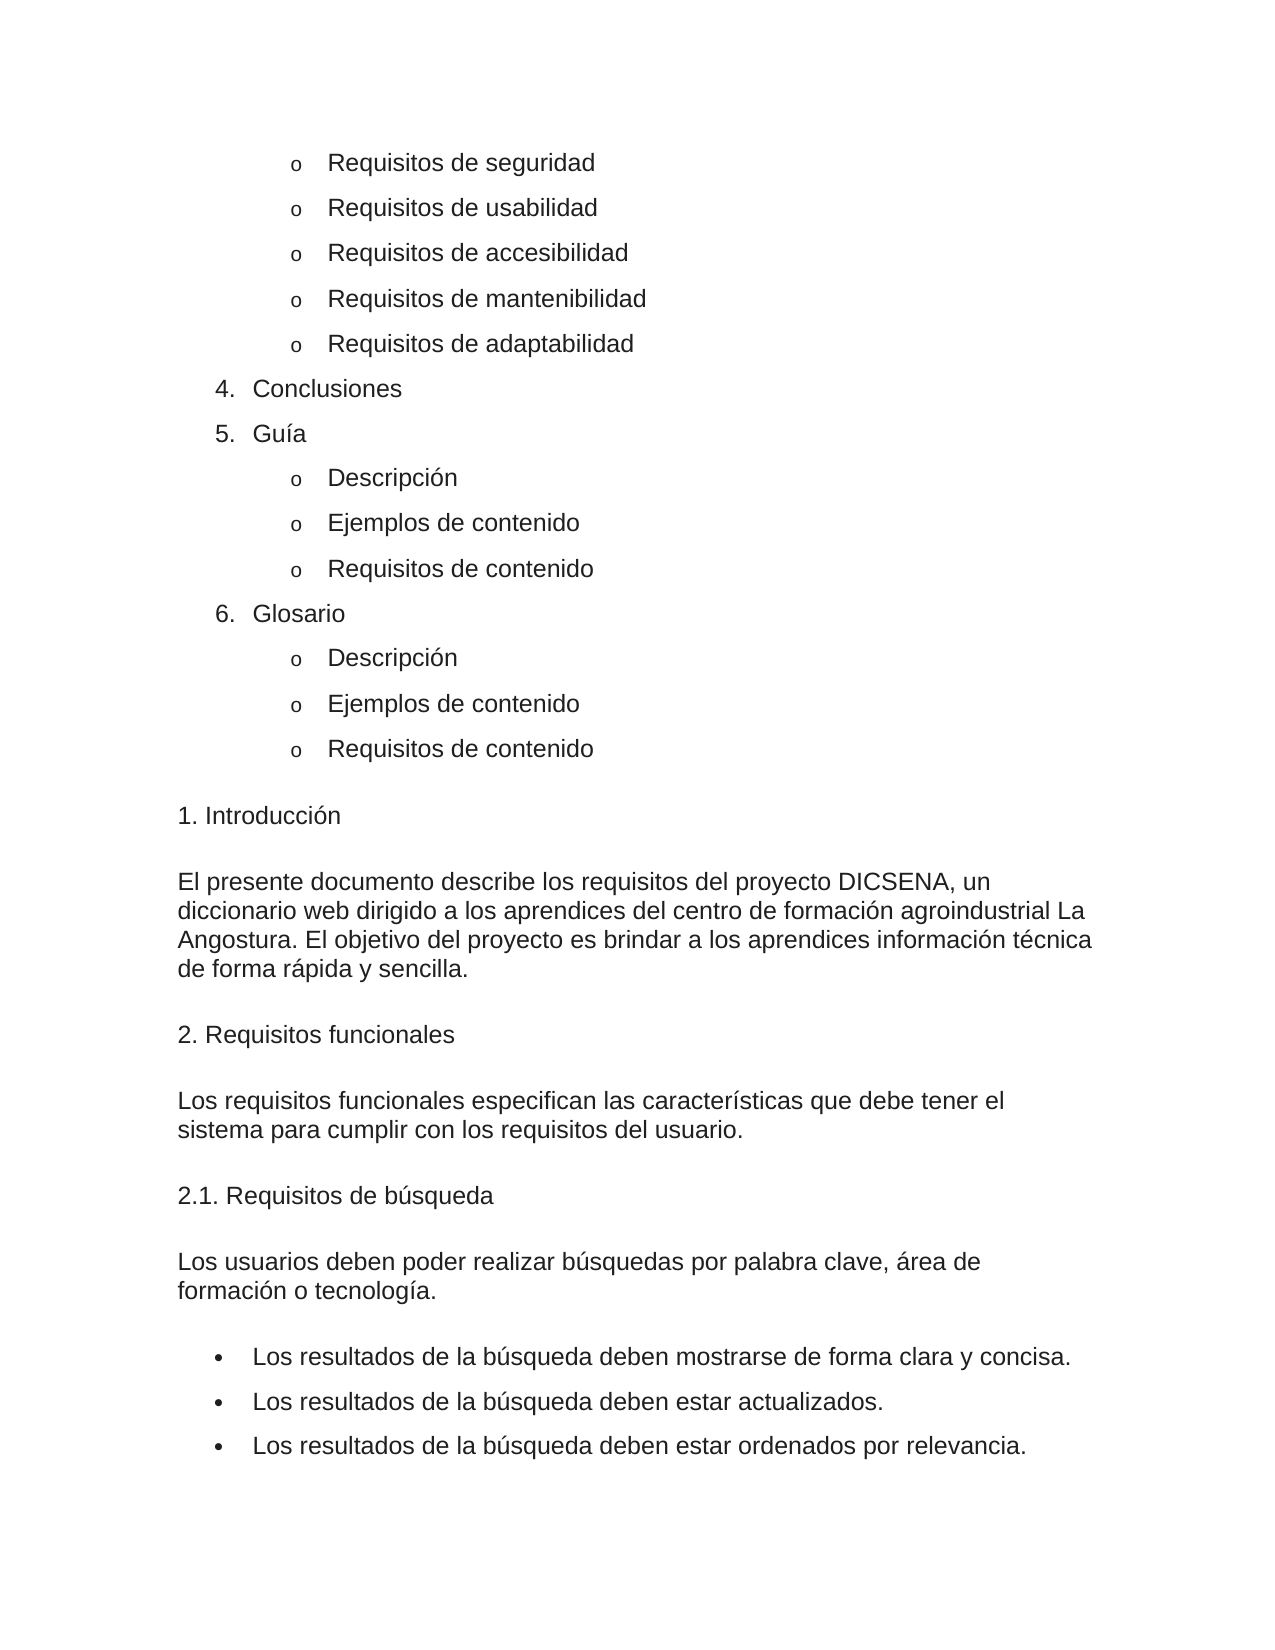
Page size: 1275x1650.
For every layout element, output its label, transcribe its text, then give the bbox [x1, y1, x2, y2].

list Requisitos de accesibilidad [290, 238, 1098, 268]
list Glosario [215, 599, 1098, 628]
list Requisitos de contenido [290, 553, 1098, 583]
text 2. Requisitos funcionales [177, 1020, 1098, 1048]
text Los requisitos funcionales especifican las características que debe tener el sistema para cumplir con los requisitos del usuario. [177, 1086, 1098, 1143]
list Descripción [290, 463, 1098, 493]
list Requisitos de mantenibilidad [290, 283, 1098, 313]
list Los resultados de la búsqueda deben mostrarse de forma clara y concisa. [215, 1342, 1098, 1371]
list Ejemplos de contenido [290, 688, 1098, 718]
list Guía [215, 418, 1098, 447]
list Ejemplos de contenido [290, 508, 1098, 538]
text Los usuarios deben poder realizar búsquedas por palabra clave, área de formación o tecnología. [177, 1247, 1098, 1305]
list Requisitos de usabilidad [290, 193, 1098, 223]
text El presente documento describe los requisitos del proyecto DICSENA, un diccionario web dirigido a los aprendices del centro de formación agroindustrial La Angostura. El objetivo del proyecto es brindar a los aprendices información técnica de forma rápida y sencilla. [177, 867, 1098, 982]
list Requisitos de contenido [290, 734, 1098, 763]
list Conclusiones [215, 374, 1098, 403]
list Descripción [290, 643, 1098, 673]
text 2.1. Requisitos de búsqueda [177, 1181, 1098, 1210]
list Los resultados de la búsqueda deben estar ordenados por relevancia. [215, 1431, 1098, 1460]
list Requisitos de adaptabilidad [290, 329, 1098, 358]
list Requisitos de seguridad [290, 148, 1098, 177]
text 1. Introducción [177, 801, 1098, 830]
list Los resultados de la búsqueda deben estar actualizados. [215, 1387, 1098, 1415]
